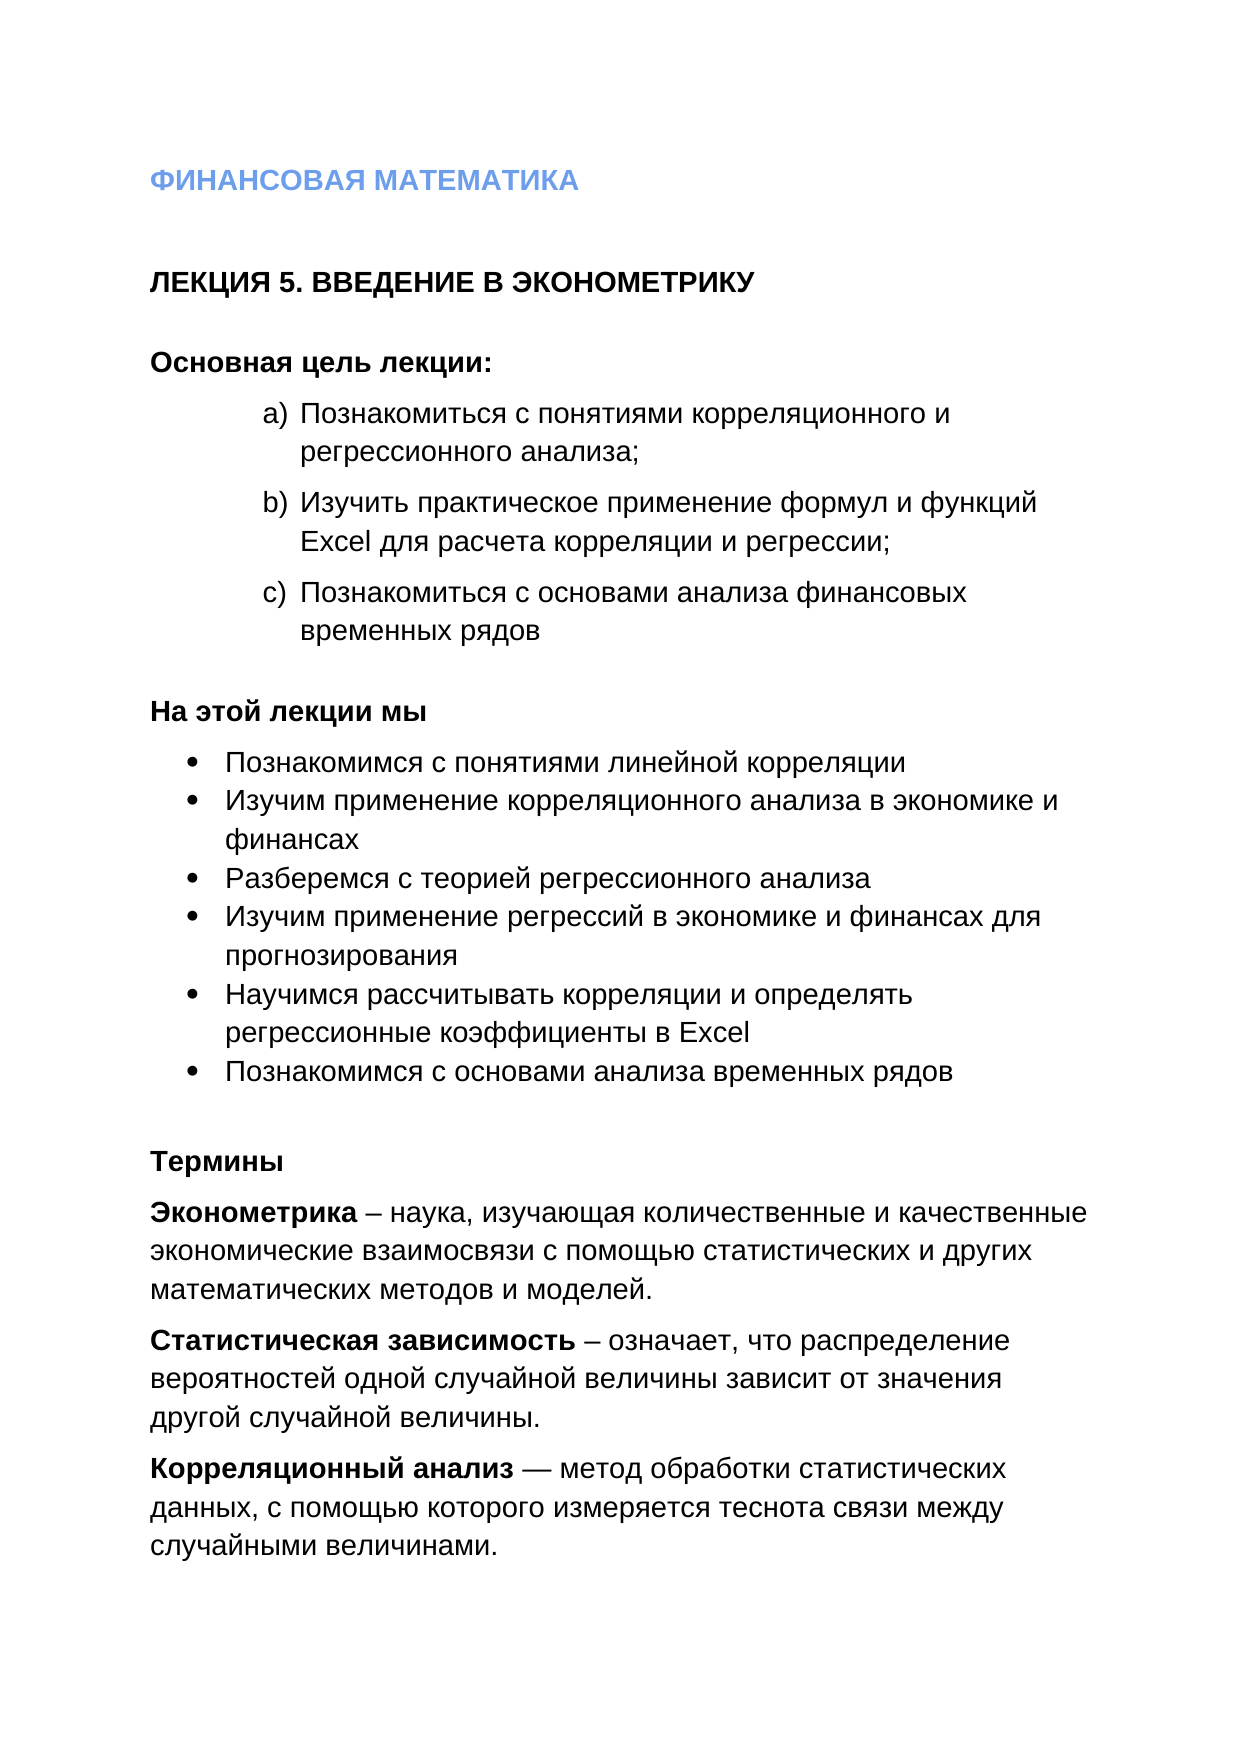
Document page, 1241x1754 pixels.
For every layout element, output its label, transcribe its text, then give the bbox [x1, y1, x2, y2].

text ФИНАНСОВАЯ МАТЕМАТИКА [150, 162, 1090, 196]
list Разберемся с теорией регрессионного анализа [187, 861, 1090, 894]
list Изучить практическое применение формул и функций Excel для расчета корреляции и регрессии; [262, 485, 1090, 557]
list Научимся рассчитывать корреляции и определять регрессионные коэффициенты в Excel [187, 977, 1090, 1049]
list Познакомимся с основами анализа временных рядов [187, 1054, 1090, 1088]
list Познакомиться с основами анализа финансовых временных рядов [262, 575, 1090, 677]
text Статистическая зависимость – означает, что распределение вероятностей одной случайной величины зависит от значения другой случайной величины. [150, 1323, 1090, 1433]
list Изучим применение регрессий в экономике и финансах для прогнозирования [187, 899, 1090, 972]
text Основная цель лекции: [150, 345, 1090, 378]
list Изучим применение корреляционного анализа в экономике и финансах [187, 783, 1090, 856]
text Эконометрика – наука, изучающая количественные и качественные экономические взаимосвязи с помощью статистических и других математических методов и моделей. [150, 1195, 1090, 1305]
text ЛЕКЦИЯ 5. ВВЕДЕНИЕ В ЭКОНОМЕТРИКУ [150, 264, 1090, 328]
list Познакомимся с понятиями линейной корреляции [187, 744, 1090, 778]
text Корреляционный анализ — метод обработки статистических данных, с помощью которого измеряется теснота связи между случайными величинами. [150, 1451, 1090, 1562]
text Термины [150, 1144, 1090, 1177]
text На этой лекции мы [150, 693, 1090, 727]
list Познакомиться с понятиями корреляционного и регрессионного анализа; [262, 396, 1090, 468]
